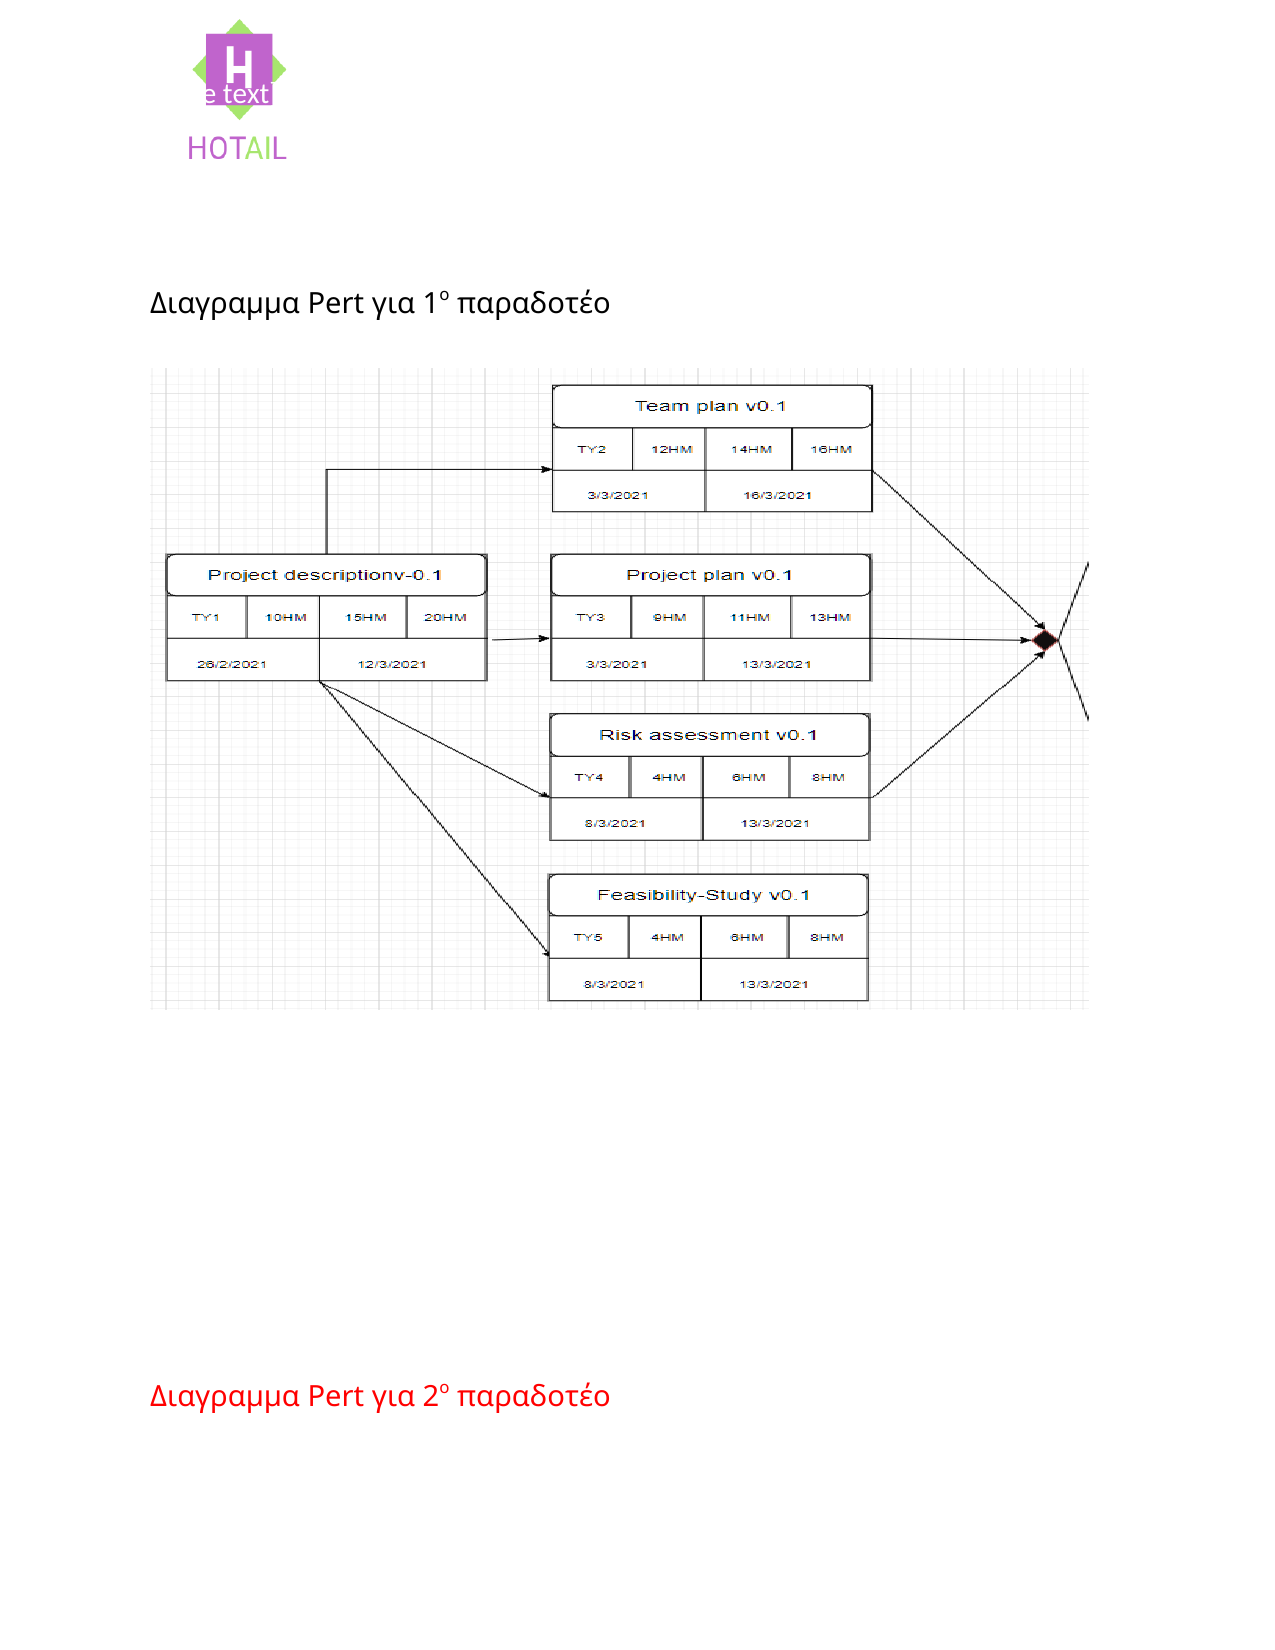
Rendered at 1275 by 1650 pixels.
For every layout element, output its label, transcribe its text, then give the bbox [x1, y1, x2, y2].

picture [63, 0, 419, 180]
text Διαγραμμα Pert για 1ο παραδοτέο [150, 282, 1125, 322]
picture [150, 368, 1089, 1010]
text Διαγραμμα Pert για 2ο παραδοτέο [150, 1376, 1125, 1415]
